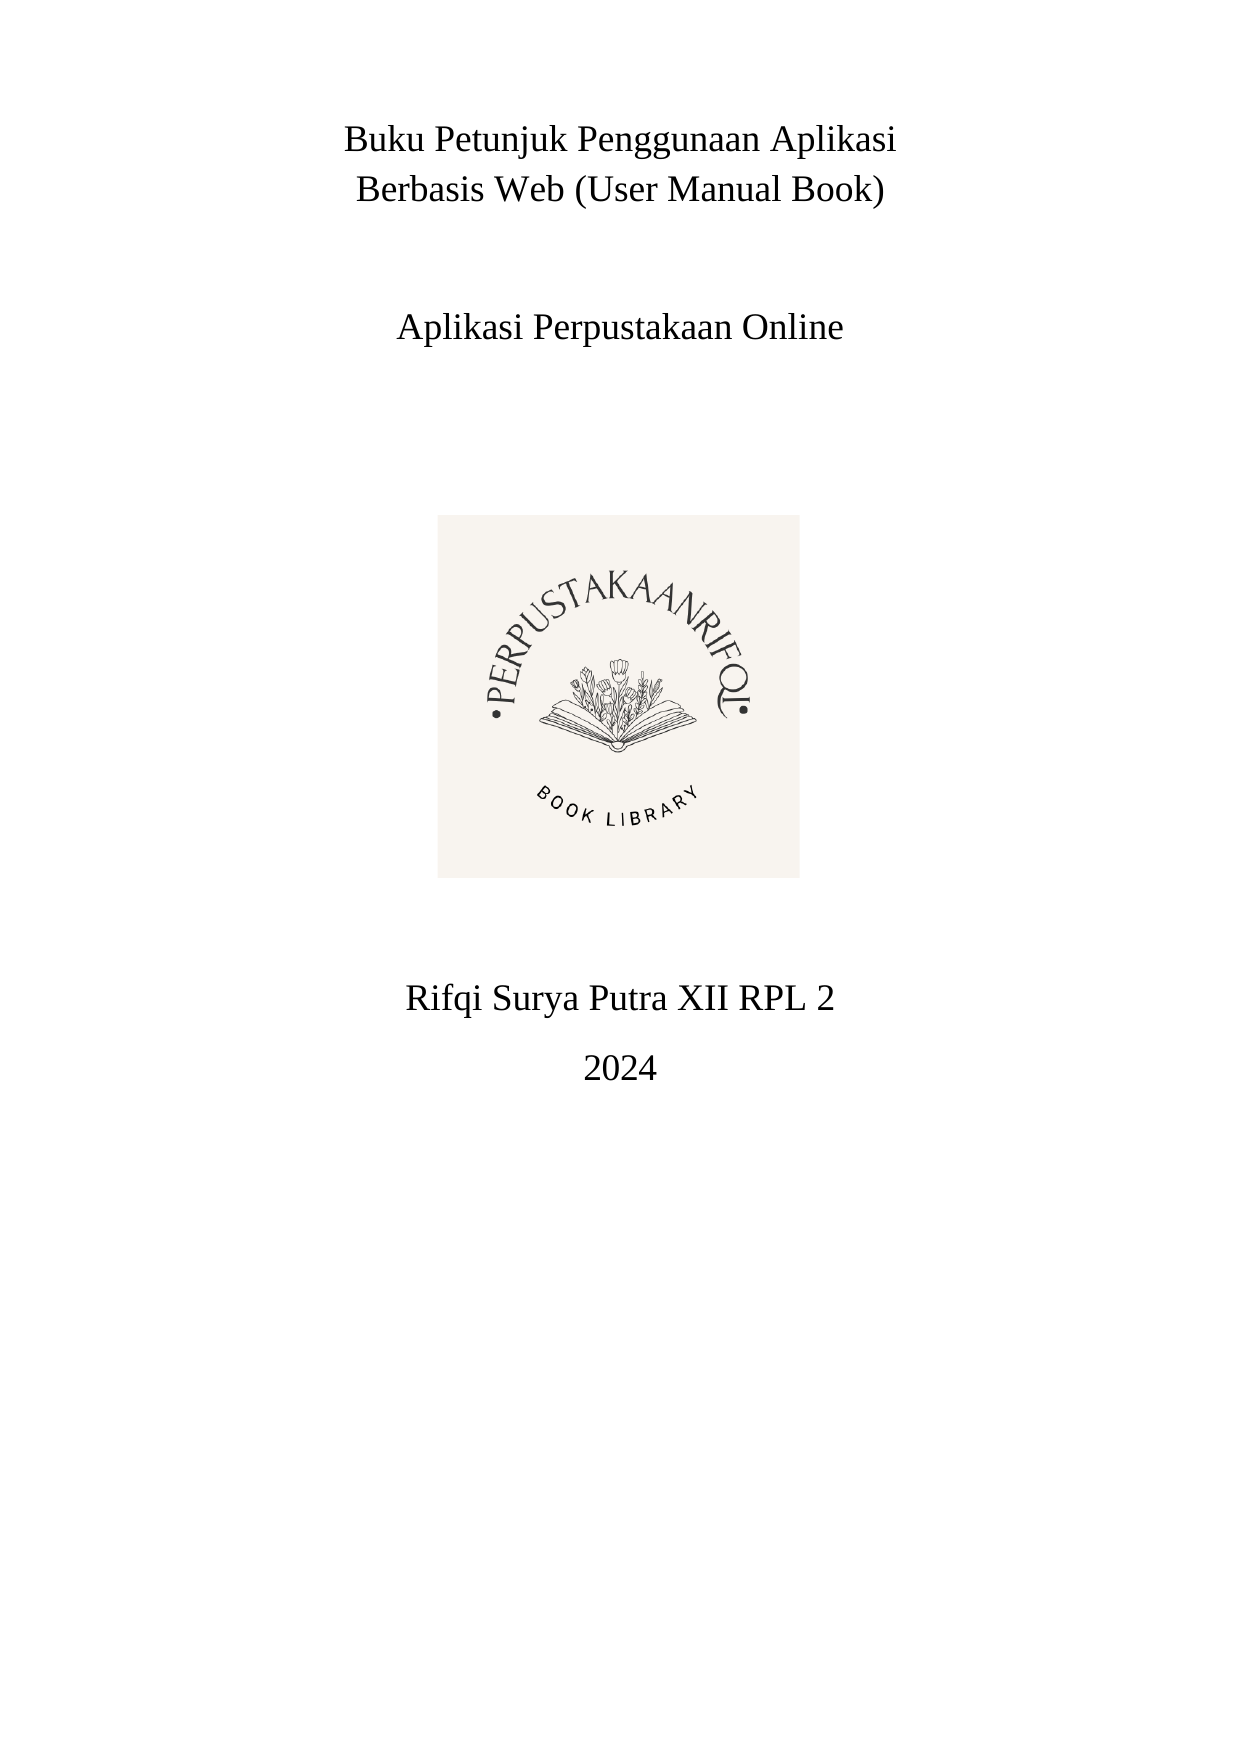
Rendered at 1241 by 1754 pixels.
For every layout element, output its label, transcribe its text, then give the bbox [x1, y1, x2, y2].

text Aplikasi Perpustakaan Online [132, 305, 1108, 348]
picture [437, 515, 800, 878]
text Buku Petunjuk Penggunaan Aplikasi Berbasis Web (User Manual Book) [312, 116, 928, 209]
text Rifqi Surya Putra XII RPL 2 [372, 975, 868, 1018]
text 2024 [312, 1046, 928, 1089]
